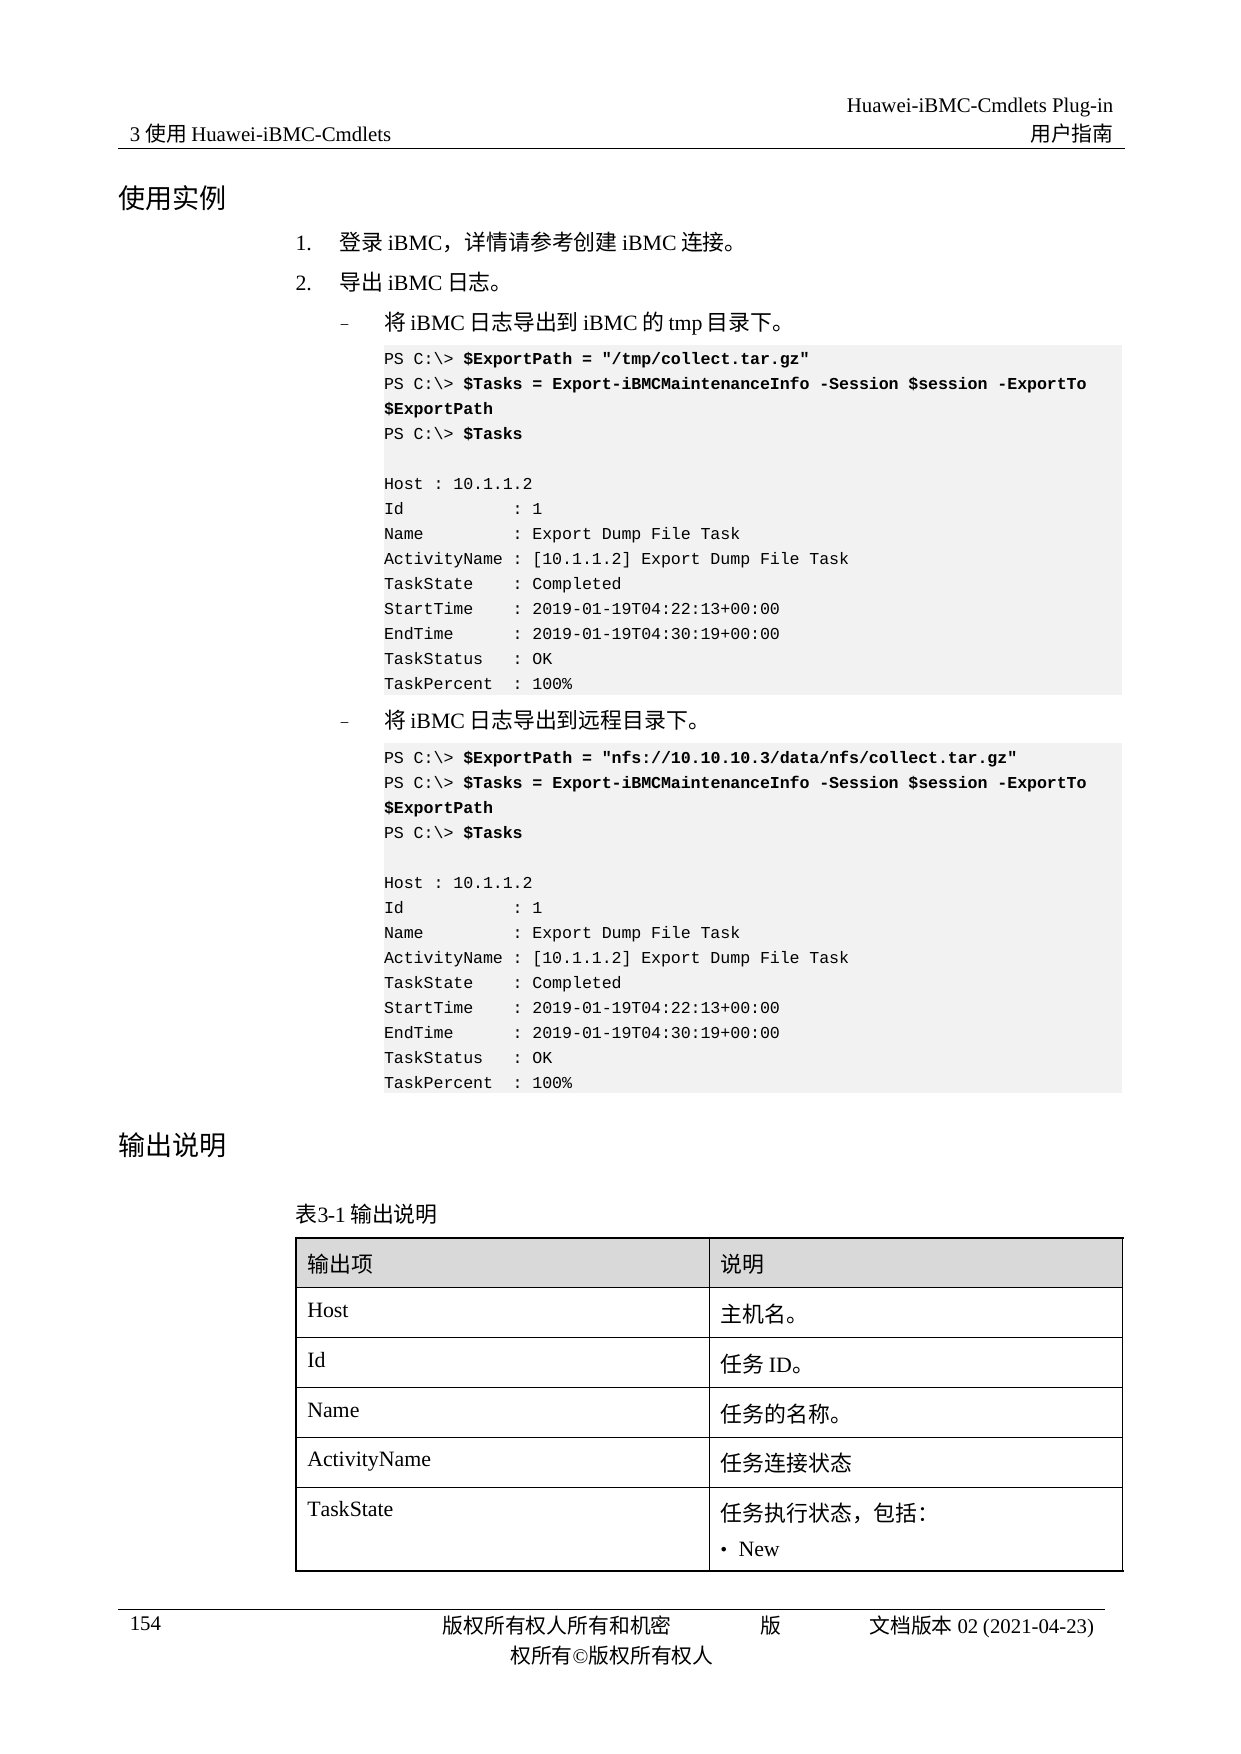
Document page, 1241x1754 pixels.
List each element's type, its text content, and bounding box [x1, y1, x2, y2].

list PS C:\> $ExportPath = "nfs://10.10.10.3/data/nfs/collect.tar.gz" PS C:\> $Tasks = Export-iBMCMaintenanceInfo -Session $session -ExportTo $ExportPath PS C:\> $Tasks Host : 10.1.1.2 Id : 1 Name : Export Dump File Task ActivityName : [10.1.1.2] Export Dump File Task TaskState : Completed StartTime : 2019-01-19T04:22:13+00:00 EndTime : 2019-01-19T04:30:19+00:00 TaskStatus : OK TaskPercent : 100% [384, 743, 1122, 1093]
list PS C:\> $ExportPath = "/tmp/collect.tar.gz" PS C:\> $Tasks = Export-iBMCMaintenanceInfo -Session $session -ExportTo $ExportPath PS C:\> $Tasks Host : 10.1.1.2 Id : 1 Name : Export Dump File Task ActivityName : [10.1.1.2] Export Dump File Task TaskState : Completed StartTime : 2019-01-19T04:22:13+00:00 EndTime : 2019-01-19T04:30:19+00:00 TaskStatus : OK TaskPercent : 100% [384, 345, 1122, 695]
text 输出说明 [295, 1197, 1122, 1229]
list 将iBMC日志导出到iBMC的tmp目录下。 [339, 305, 1122, 336]
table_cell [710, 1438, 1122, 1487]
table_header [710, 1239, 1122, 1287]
list 登录iBMC，详情请参考3.3 创建iBMC连接。 [295, 225, 1122, 256]
list 导出iBMC日志。 [295, 265, 1122, 296]
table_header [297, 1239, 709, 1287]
text 输出说明 [118, 1124, 1122, 1164]
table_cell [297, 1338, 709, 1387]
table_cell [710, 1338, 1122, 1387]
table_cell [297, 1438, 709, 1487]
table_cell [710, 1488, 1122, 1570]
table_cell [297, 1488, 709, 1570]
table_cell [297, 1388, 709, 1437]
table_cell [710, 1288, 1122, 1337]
text 使用实例 [118, 177, 1122, 216]
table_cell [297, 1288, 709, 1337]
list 将iBMC日志导出到远程目录下。 [339, 703, 1122, 735]
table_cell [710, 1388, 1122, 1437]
